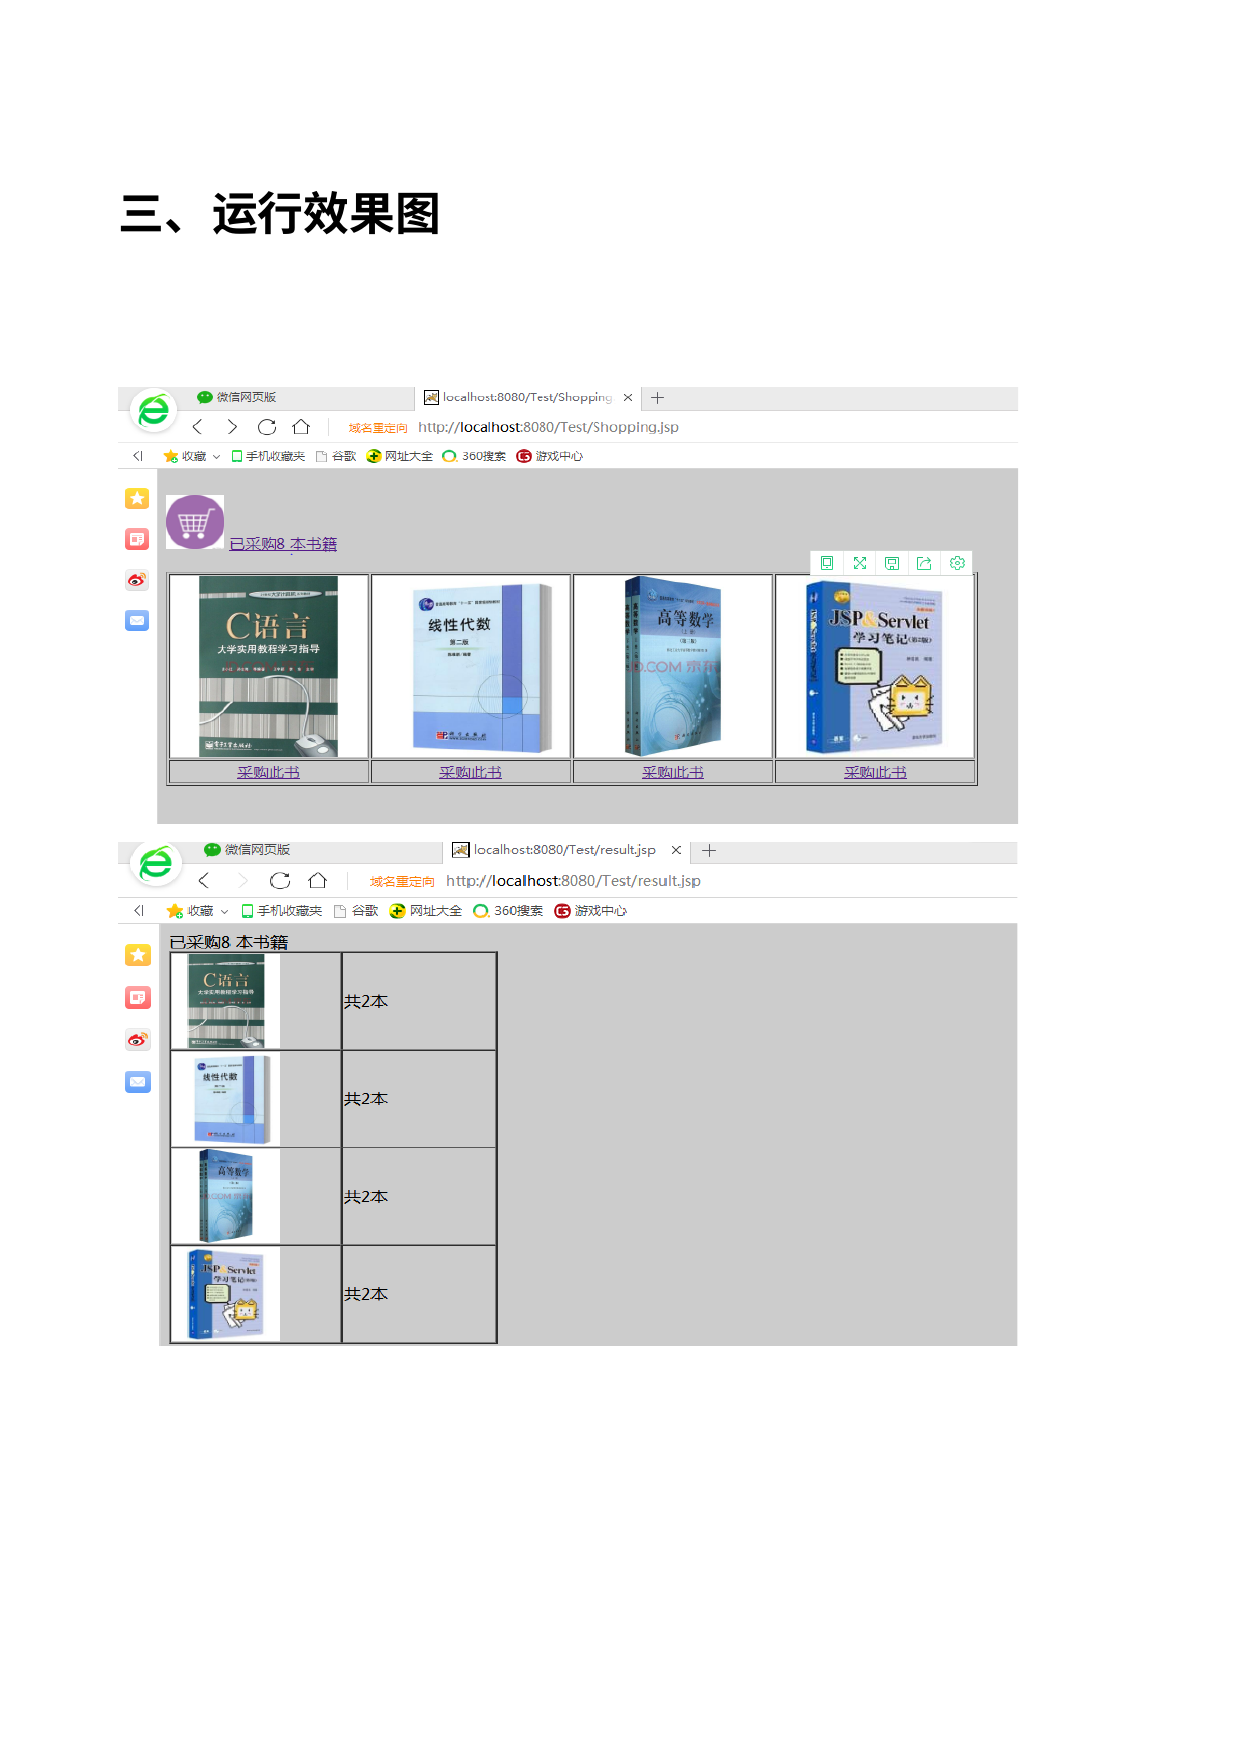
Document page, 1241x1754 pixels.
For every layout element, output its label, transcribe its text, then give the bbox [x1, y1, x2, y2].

picture [118, 387, 1019, 824]
subtitle 运行效果图 [118, 162, 1093, 259]
picture [118, 842, 1018, 1346]
